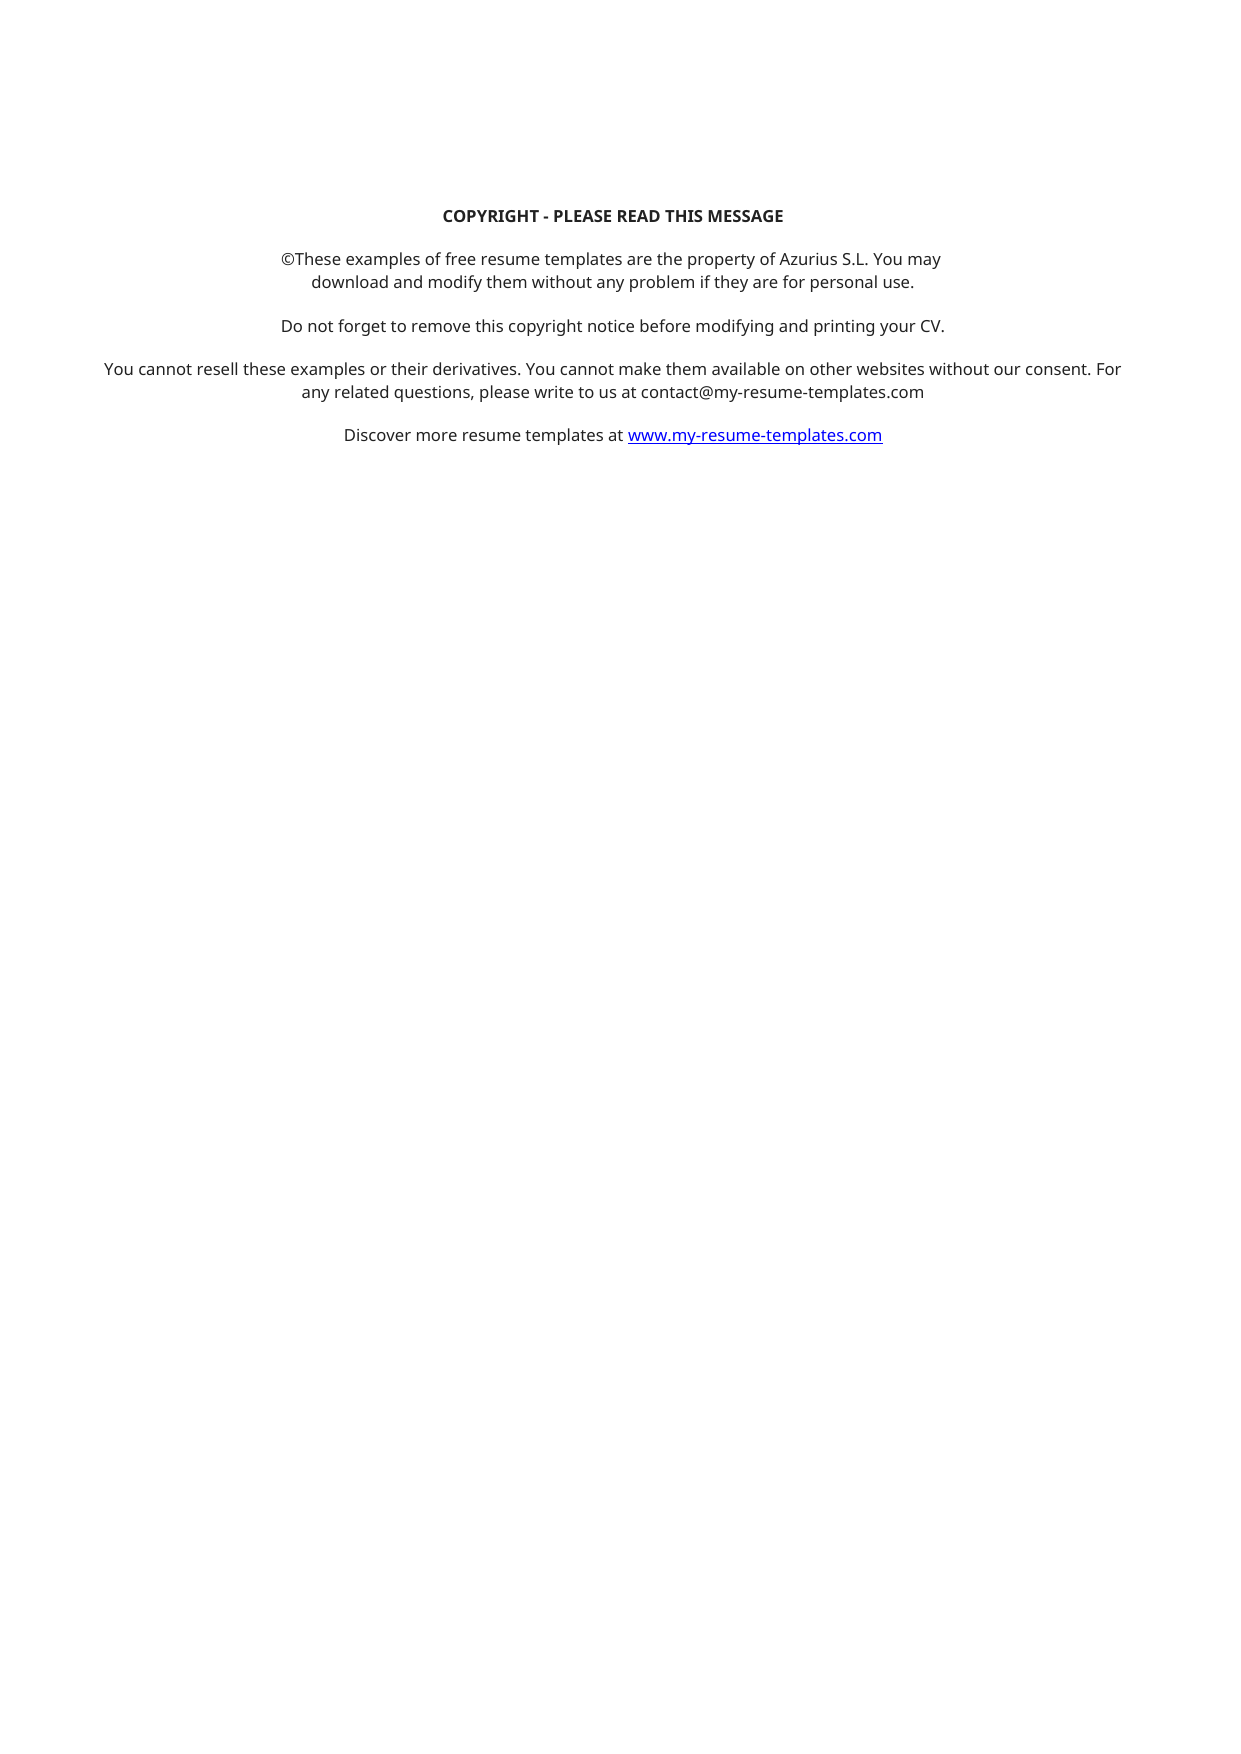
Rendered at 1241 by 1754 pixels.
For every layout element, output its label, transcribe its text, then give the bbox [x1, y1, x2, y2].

text Do not forget to remove this copyright notice before modifying and printing your CV. [103, 314, 1123, 337]
text COPYRIGHT - PLEASE READ THIS MESSAGE [103, 204, 1123, 227]
text ©These examples of free resume templates are the property of Azurius S.L. You may download and modify them without any problem if they are for personal use. [103, 248, 1123, 293]
text Discover more resume templates at www.my-resume-templates.com [103, 424, 1123, 447]
text You cannot resell these examples or their derivatives. You cannot make them available on other websites without our consent. For any related questions, please write to us at contact@my-resume-templates.com [103, 358, 1123, 403]
